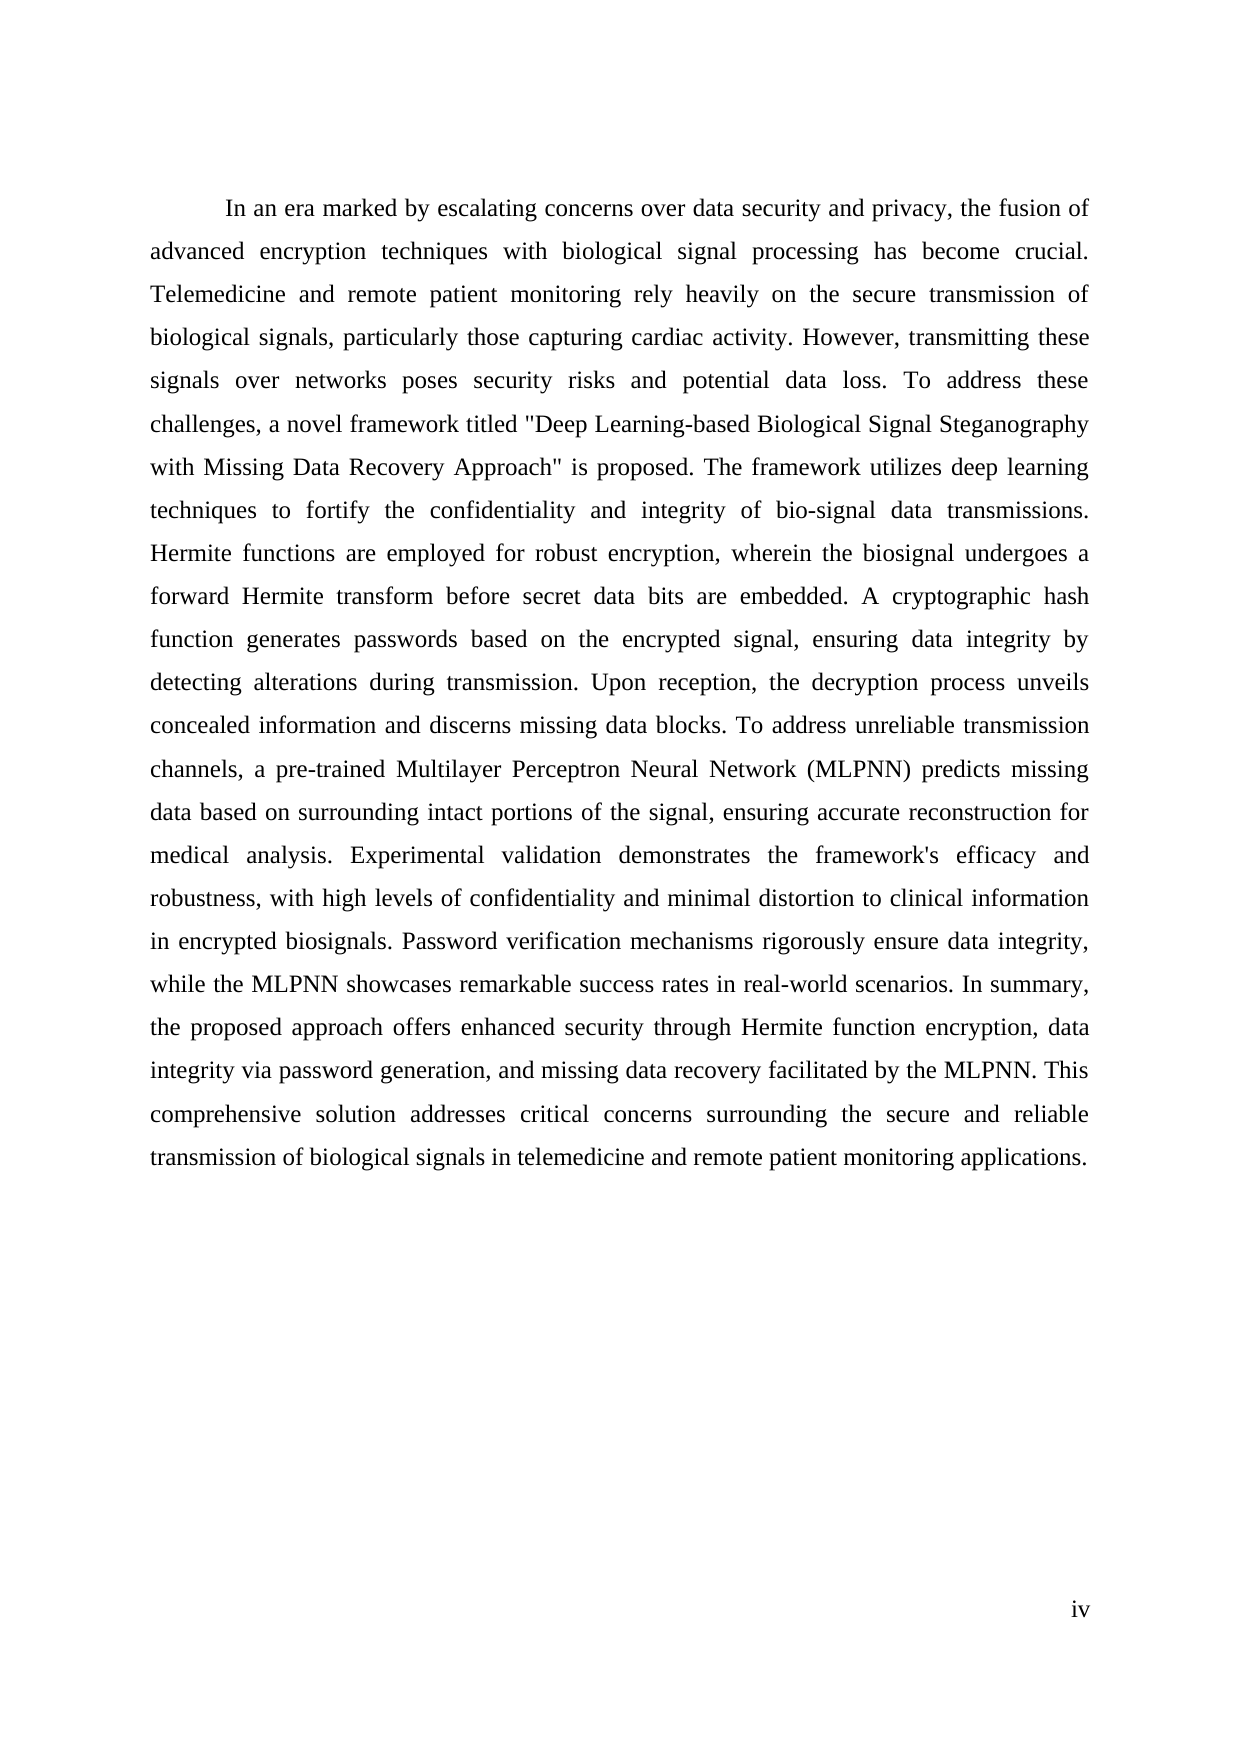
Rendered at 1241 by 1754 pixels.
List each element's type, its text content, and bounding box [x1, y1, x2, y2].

text In an era marked by escalating concerns over data security and privacy, the fusion of advanced encryption techniques with biological signal processing has become crucial. Telemedicine and remote patient monitoring rely heavily on the secure transmission of biological signals, particularly those capturing cardiac activity. However, transmitting these signals over networks poses security risks and potential data loss. To address these challenges, a novel framework titled "Deep Learning-based Biological Signal Steganography with Missing Data Recovery Approach" is proposed. The framework utilizes deep learning techniques to fortify the confidentiality and integrity of bio-signal data transmissions. Hermite functions are employed for robust encryption, wherein the biosignal undergoes a forward Hermite transform before secret data bits are embedded. A cryptographic hash function generates passwords based on the encrypted signal, ensuring data integrity by detecting alterations during transmission. Upon reception, the decryption process unveils concealed information and discerns missing data blocks. To address unreliable transmission channels, a pre-trained Multilayer Perceptron Neural Network (MLPNN) predicts missing data based on surrounding intact portions of the signal, ensuring accurate reconstruction for medical analysis. Experimental validation demonstrates the framework's efficacy and robustness, with high levels of confidentiality and minimal distortion to clinical information in encrypted biosignals. Password verification mechanisms rigorously ensure data integrity, while the MLPNN showcases remarkable success rates in real-world scenarios. In summary, the proposed approach offers enhanced security through Hermite function encryption, data integrity via password generation, and missing data recovery facilitated by the MLPNN. This comprehensive solution addresses critical concerns surrounding the secure and reliable transmission of biological signals in telemedicine and remote patient monitoring applications. [150, 193, 1090, 1171]
